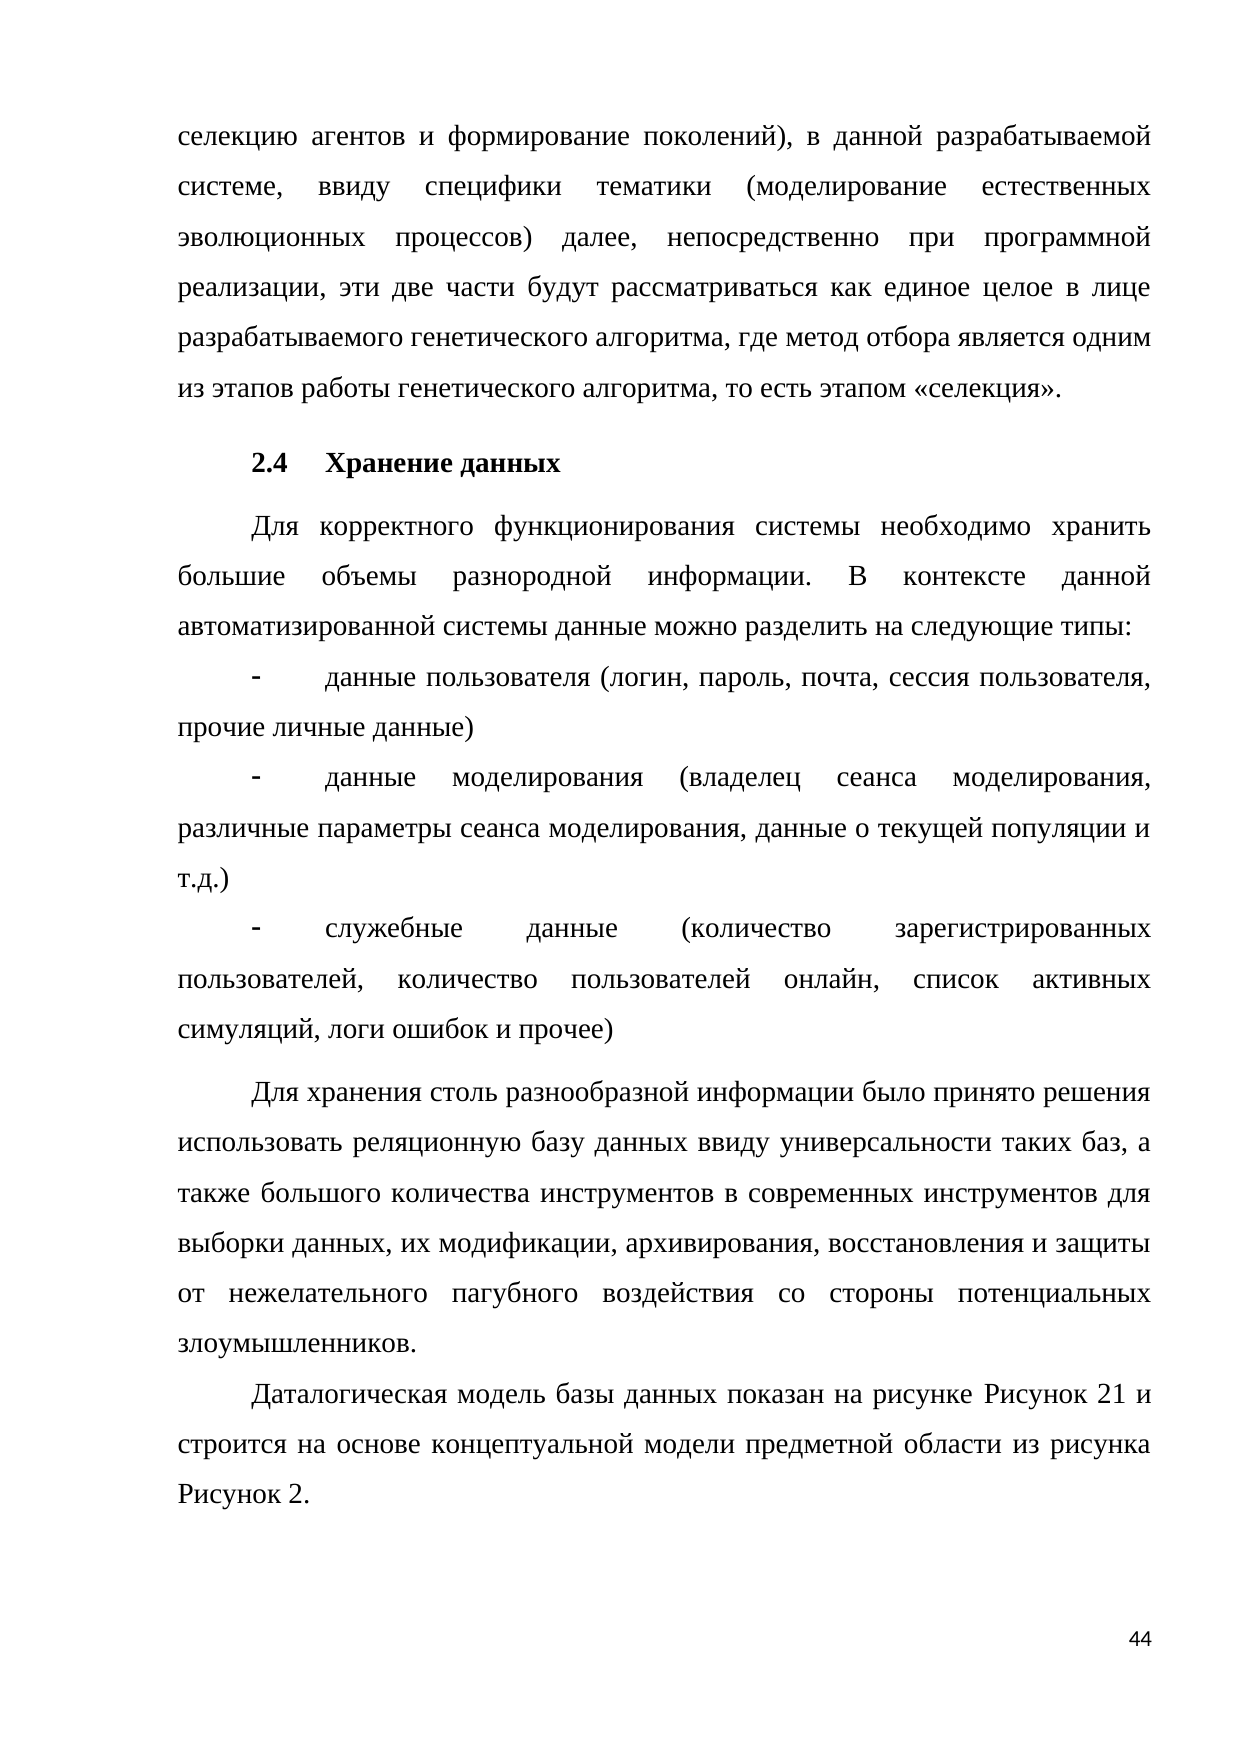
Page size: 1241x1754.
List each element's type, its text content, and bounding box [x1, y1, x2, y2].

text данные пользователя (логин, пароль, почта, сессия пользователя, прочие личные данные) [177, 659, 1152, 743]
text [177, 118, 1152, 403]
text Для хранения столь разнообразной информации было принято решения использовать реляционную базу данных ввиду универсальности таких баз, а также большого количества инструментов в современных инструментов для выборки данных, их модификации, архивирования, восстановления и защиты от нежелательного пагубного воздействия со стороны потенциальных злоумышленников. [177, 1074, 1152, 1359]
text служебные данные (количество зарегистрированных пользователей, количество пользователей онлайн, список активных симуляций, логи ошибок и прочее) [177, 911, 1152, 1045]
subtitle Хранение данных [177, 445, 1152, 478]
text Для корректного функционирования системы необходимо хранить большие объемы разнородной информации. В контексте данной автоматизированной системы данные можно разделить на следующие типы: [177, 508, 1152, 642]
text Даталогическая модель базы данных показан на рисунке 21 и строится на основе концептуальной модели предметной области из рисунка 2. [177, 1376, 1152, 1510]
text данные моделирования (владелец сеанса моделирования, различные параметры сеанса моделирования, данные о текущей популяции и т.д.) [177, 759, 1152, 894]
